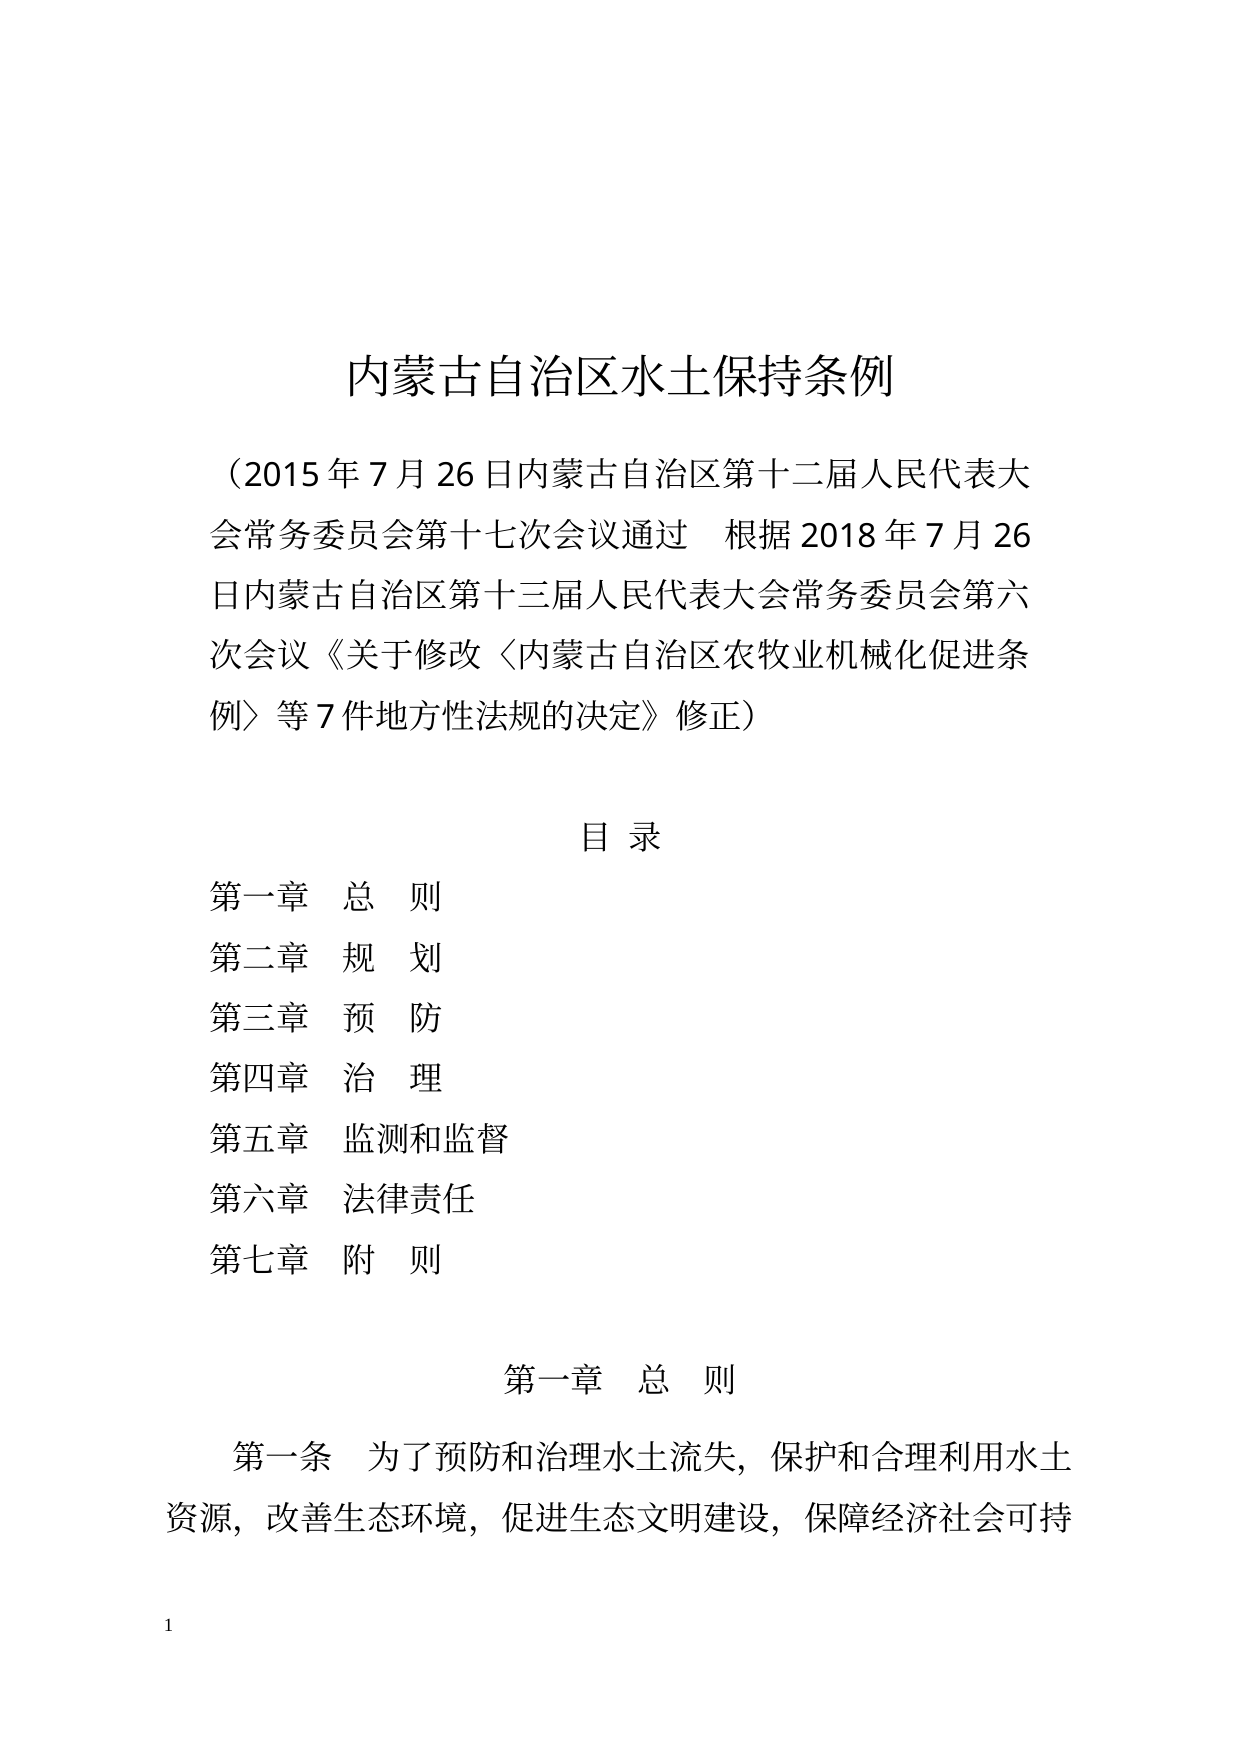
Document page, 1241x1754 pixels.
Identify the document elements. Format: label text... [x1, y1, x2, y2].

text 第四章 治 理 [209, 1042, 1031, 1103]
text （2015年7月26日内蒙古自治区第十二届人民代表大会常务委员会第十七次会议通过 根据2018年7月26日内蒙古自治区第十三届人民代表大会常务委员会第六次会议《关于修改〈内蒙古自治区农牧业机械化促进条例〉等7件地方性法规的决定》修正） [209, 438, 1031, 740]
text 第五章 监测和监督 [209, 1103, 1031, 1163]
text 第六章 法律责任 [209, 1163, 1031, 1224]
text 第二章 规 划 [209, 922, 1031, 982]
text 第三章 预 防 [209, 982, 1031, 1042]
text 第七章 附 则 [209, 1224, 1031, 1284]
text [165, 1421, 1075, 1542]
text 目 录 [209, 801, 1031, 861]
text 第一章 总 则 [209, 861, 1031, 922]
text 第一章 总 则 [165, 1344, 1075, 1405]
text 内蒙古自治区水土保持条例 [165, 345, 1075, 406]
